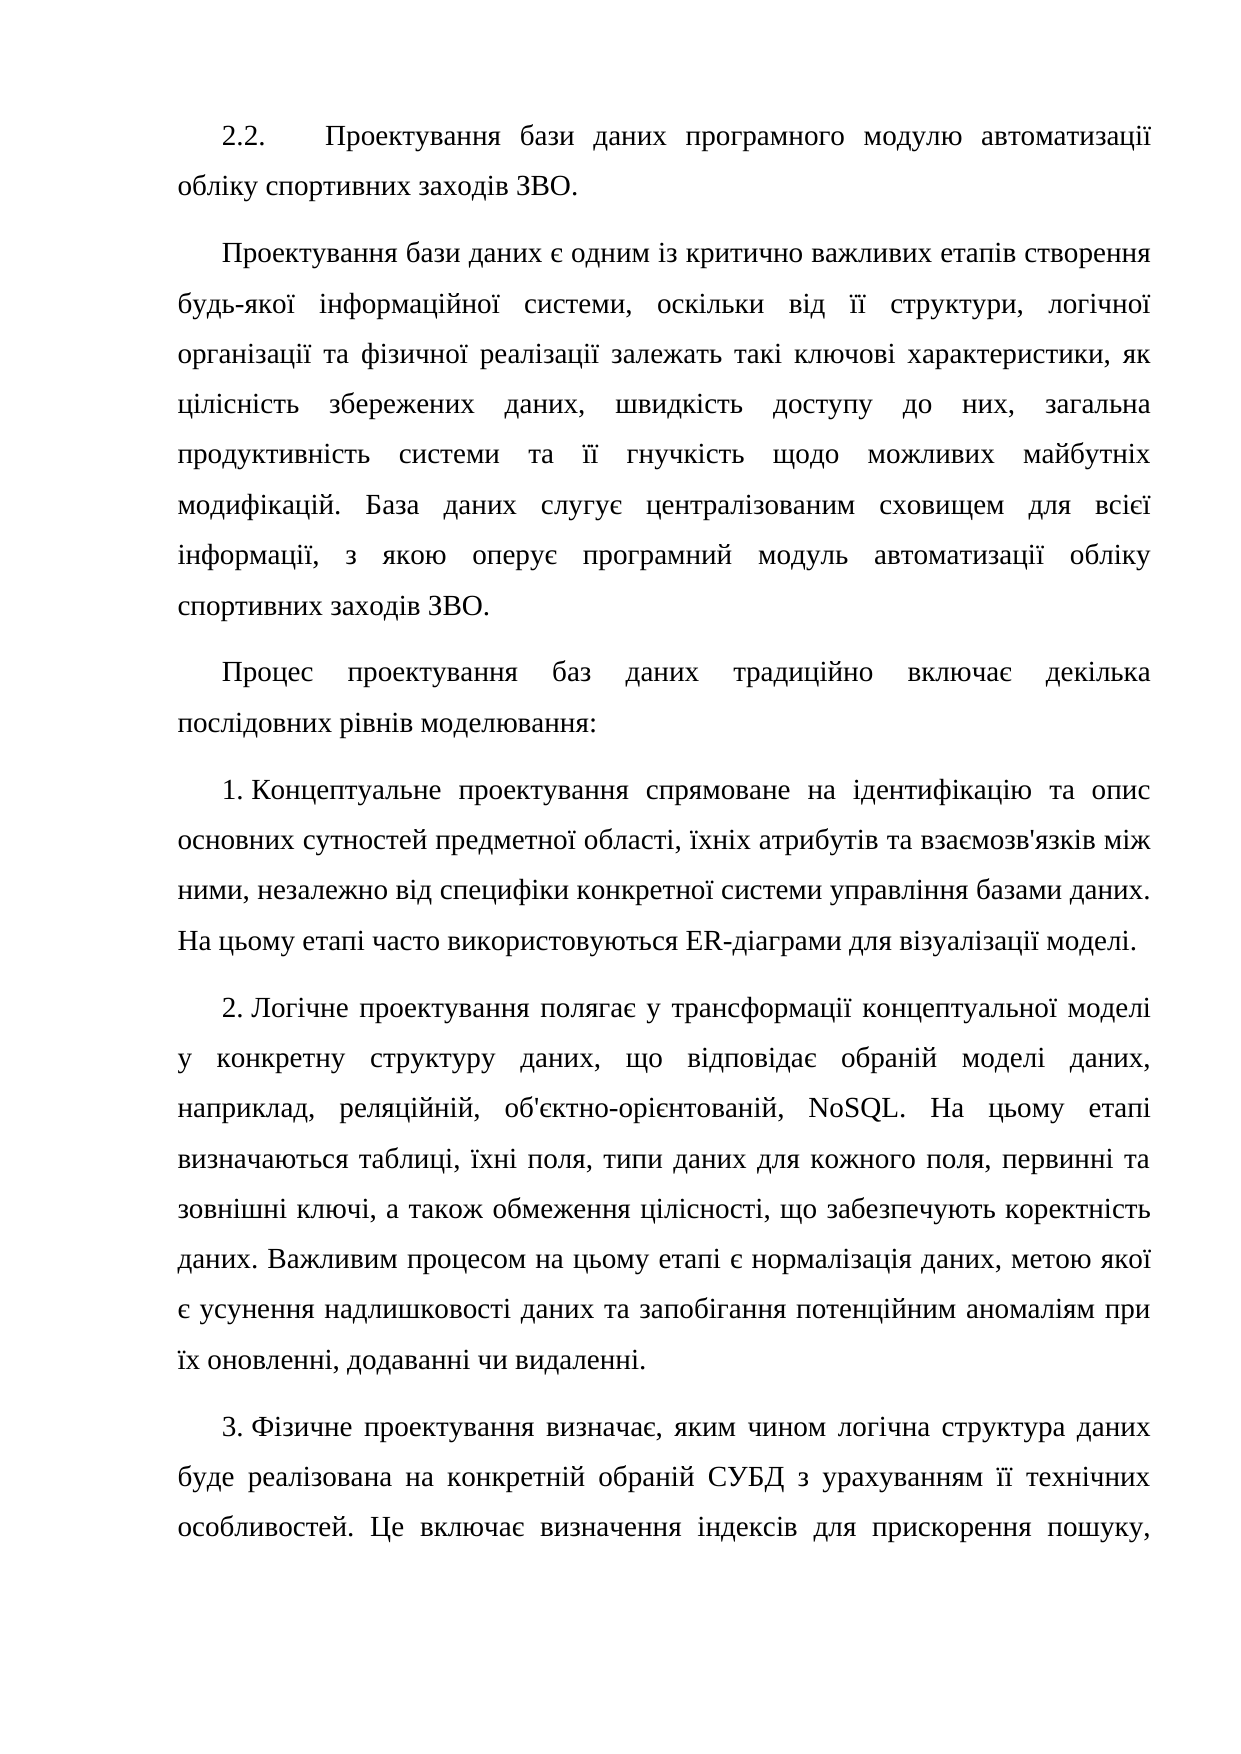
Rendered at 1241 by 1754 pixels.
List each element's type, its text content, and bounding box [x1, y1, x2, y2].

text Проектування бази даних є одним із критично важливих етапів створення будь-якої інформаційної системи, оскільки від її структури, логічної організації та фізичної реалізації залежать такі ключові характеристики, як цілісність збережених даних, швидкість доступу до них, загальна продуктивність системи та її гнучкість щодо можливих майбутніх модифікацій. База даних слугує централізованим сховищем для всієї інформації, з якою оперує програмний модуль автоматизації обліку спортивних заходів ЗВО. [177, 235, 1152, 621]
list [177, 1409, 1152, 1543]
list Проектування бази даних програмного модулю автоматизації обліку спортивних заходів ЗВО. [177, 118, 1152, 202]
list Логічне проектування полягає у трансформації концептуальної моделі у конкретну структуру даних, що відповідає обраній моделі даних, наприклад, реляційній, об'єктно-орієнтованій, NoSQL. На цьому етапі визначаються таблиці, їхні поля, типи даних для кожного поля, первинні та зовнішні ключі, а також обмеження цілісності, що забезпечують коректність даних. Важливим процесом на цьому етапі є нормалізація даних, метою якої є усунення надлишковості даних та запобігання потенційним аномаліям при їх оновленні, додаванні чи видаленні. [177, 990, 1152, 1376]
list Концептуальне проектування спрямоване на ідентифікацію та опис основних сутностей предметної області, їхніх атрибутів та взаємозв'язків між ними, незалежно від специфіки конкретної системи управління базами даних. На цьому етапі часто використовуються ER-діаграми для візуалізації моделі. [177, 772, 1152, 956]
text Процес проектування баз даних традиційно включає декілька послідовних рівнів моделювання: [177, 654, 1152, 738]
